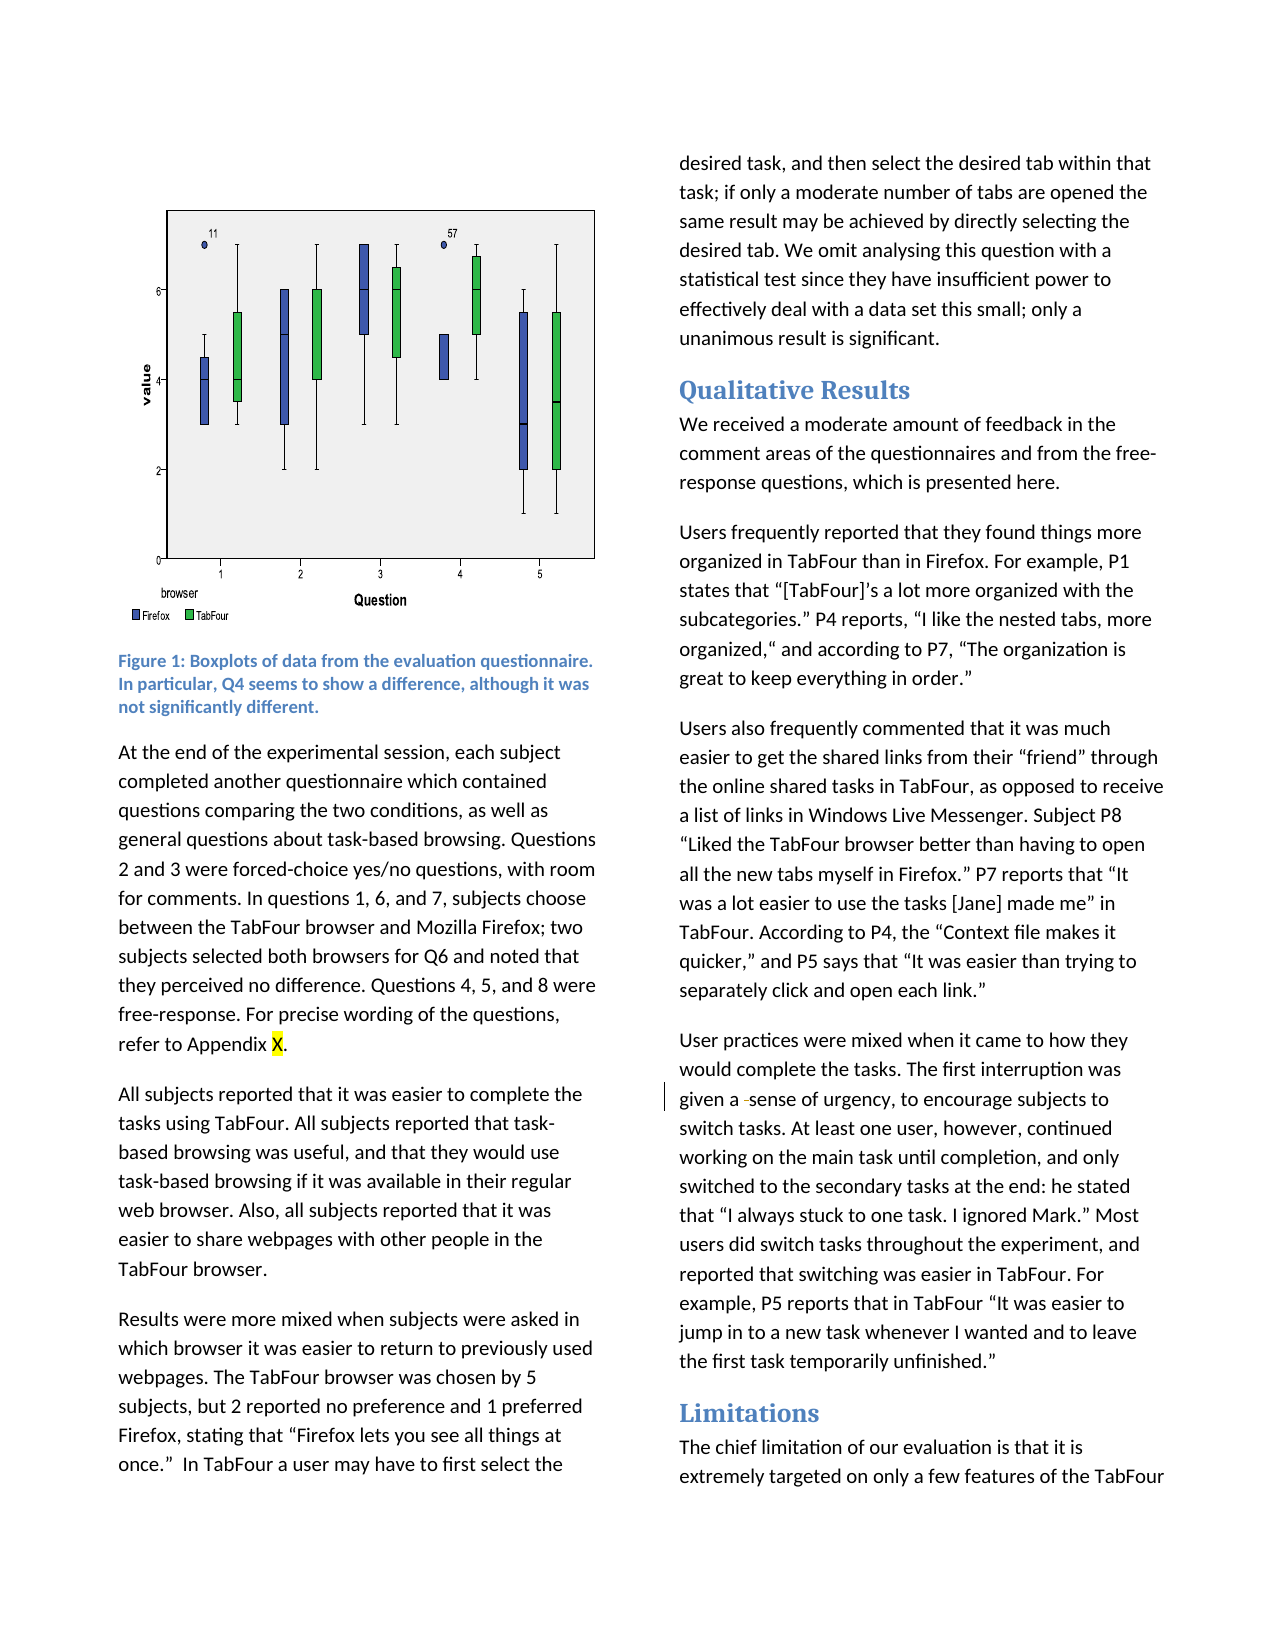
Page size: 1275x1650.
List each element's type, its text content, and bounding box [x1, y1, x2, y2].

text All subjects reported that it was easier to complete the tasks using TabFour. All subjects reported that task-based browsing was useful, and that they would use task-based browsing if it was available in their regular web browser. Also, all subjects reported that it was easier to share webpages with other people in the TabFour browser. [118, 1081, 605, 1281]
text User practices were mixed when it came to how they would complete the tasks. The first interruption was given a sense of urgency, to encourage subjects to switch tasks. At least one user, however, continued working on the main task until completion, and only switched to the secondary tasks at the end: he stated that “I always stuck to one task. I ignored Mark.” Most users did switch tasks throughout the experiment, and reported that switching was easier in TabFour. For example, P5 reports that in TabFour “It was easier to jump in to a new task whenever I wanted and to leave the first task temporarily unfinished.” [679, 1027, 1167, 1374]
subtitle Qualitative Results [679, 375, 1167, 406]
text Users also frequently commented that it was much easier to get the shared links from their “friend” through the online shared tasks in TabFour, as opposed to receive a list of links in Windows Live Messenger. Subject P8 “Liked the TabFour browser better than having to open all the new tabs myself in Firefox.” P7 reports that “It was a lot easier to use the tasks [Jane] made me” in TabFour. According to P4, the “Context file makes it quicker,” and P5 says that “It was easier than trying to separately click and open each link.” [679, 715, 1167, 1003]
text Results were more mixed when subjects were asked in which browser it was easier to return to previously used webpages. The TabFour browser was chosen by 5 subjects, but 2 reported no preference and 1 preferred Firefox, stating that “Firefox lets you see all things at once.” In TabFour a user may have to first select the desired task, and then select the desired tab within that task; if only a moderate number of tabs are opened the same result may be achieved by directly selecting the desired tab. We omit analysing this question with a statistical test since they have insufficient power to effectively deal with a data set this small; only a unanimous result is significant. [118, 1306, 605, 1477]
text At the end of the experimental session, each subject completed another questionnaire which contained questions comparing the two conditions, as well as general questions about task-based browsing. Questions 2 and 3 were forced-choice yes/no questions, with room for comments. In questions 1, 6, and 7, subjects choose between the TabFour browser and Mozilla Firefox; two subjects selected both browsers for Q6 and noted that they perceived no difference. Questions 4, 5, and 8 were free-response. For precise wording of the questions, refer to Appendix X. [118, 739, 605, 1056]
text Users frequently reported that they found things more organized in TabFour than in Firefox. For example, P1 states that “[TabFour]’s a lot more organized with the subcategories.” P4 reports, “I like the nested tabs, more organized,“ and according to P7, “The organization is great to keep everything in order.” [679, 519, 1167, 690]
text Results were more mixed when subjects were asked in which browser it was easier to return to previously used webpages. The TabFour browser was chosen by 5 subjects, but 2 reported no preference and 1 preferred Firefox, stating that “Firefox lets you see all things at once.” In TabFour a user may have to first select the desired task, and then select the desired tab within that task; if only a moderate number of tabs are opened the same result may be achieved by directly selecting the desired tab. We omit analysing this question with a statistical test since they have insufficient power to effectively deal with a data set this small; only a unanimous result is significant. [679, 150, 1167, 350]
text We received a moderate amount of feedback in the comment areas of the questionnaires and from the free-response questions, which is presented here. [679, 411, 1167, 494]
subtitle Limitations [679, 1398, 1167, 1429]
